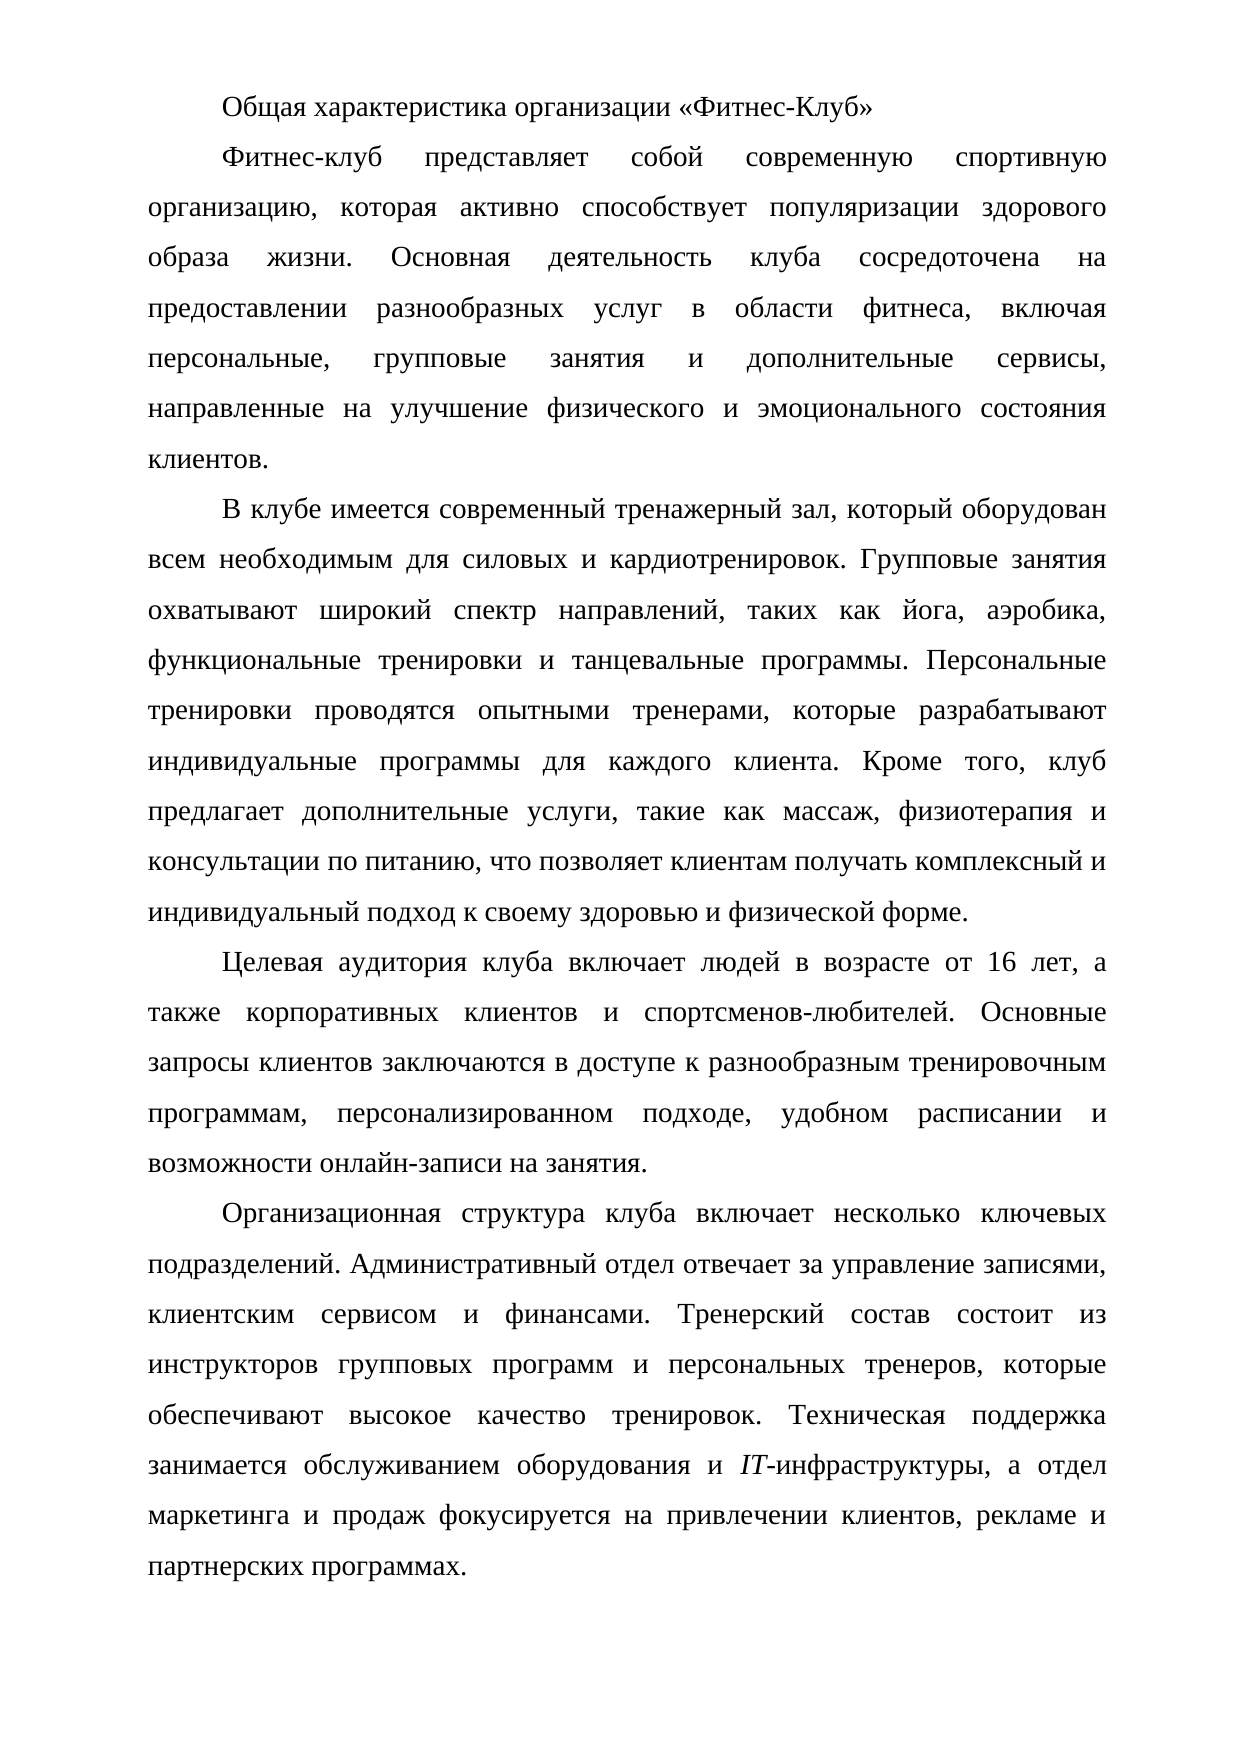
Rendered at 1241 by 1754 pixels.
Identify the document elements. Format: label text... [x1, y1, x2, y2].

text Общая характеристика организации «Фитнес-Клуб» [148, 89, 1107, 122]
text Фитнес-клуб представляет собой современную спортивную организацию, которая активно способствует популяризации здорового образа жизни. Основная деятельность клуба сосредоточена на предоставлении разнообразных услуг в области фитнеса, включая персональные, групповые занятия и дополнительные сервисы, направленные на улучшение физического и эмоционального состояния клиентов. [148, 139, 1107, 474]
text Целевая аудитория клуба включает людей в возрасте от 16 лет, а также корпоративных клиентов и спортсменов-любителей. Основные запросы клиентов заключаются в доступе к разнообразным тренировочным программам, персонализированном подходе, удобном расписании и возможности онлайн-записи на занятия. [148, 944, 1107, 1179]
text В клубе имеется современный тренажерный зал, который оборудован всем необходимым для силовых и кардиотренировок. Групповые занятия охватывают широкий спектр направлений, таких как йога, аэробика, функциональные тренировки и танцевальные программы. Персональные тренировки проводятся опытными тренерами, которые разрабатывают индивидуальные программы для каждого клиента. Кроме того, клуб предлагает дополнительные услуги, такие как массаж, физиотерапия и консультации по питанию, что позволяет клиентам получать комплексный и индивидуальный подход к своему здоровью и физической форме. [148, 491, 1107, 927]
text Организационная структура клуба включает несколько ключевых подразделений. Административный отдел отвечает за управление записями, клиентским сервисом и финансами. Тренерский состав состоит из инструкторов групповых программ и персональных тренеров, которые обеспечивают высокое качество тренировок. Техническая поддержка занимается обслуживанием оборудования и IT-инфраструктуры, а отдел маркетинга и продаж фокусируется на привлечении клиентов, рекламе и партнерских программах. [148, 1196, 1107, 1581]
